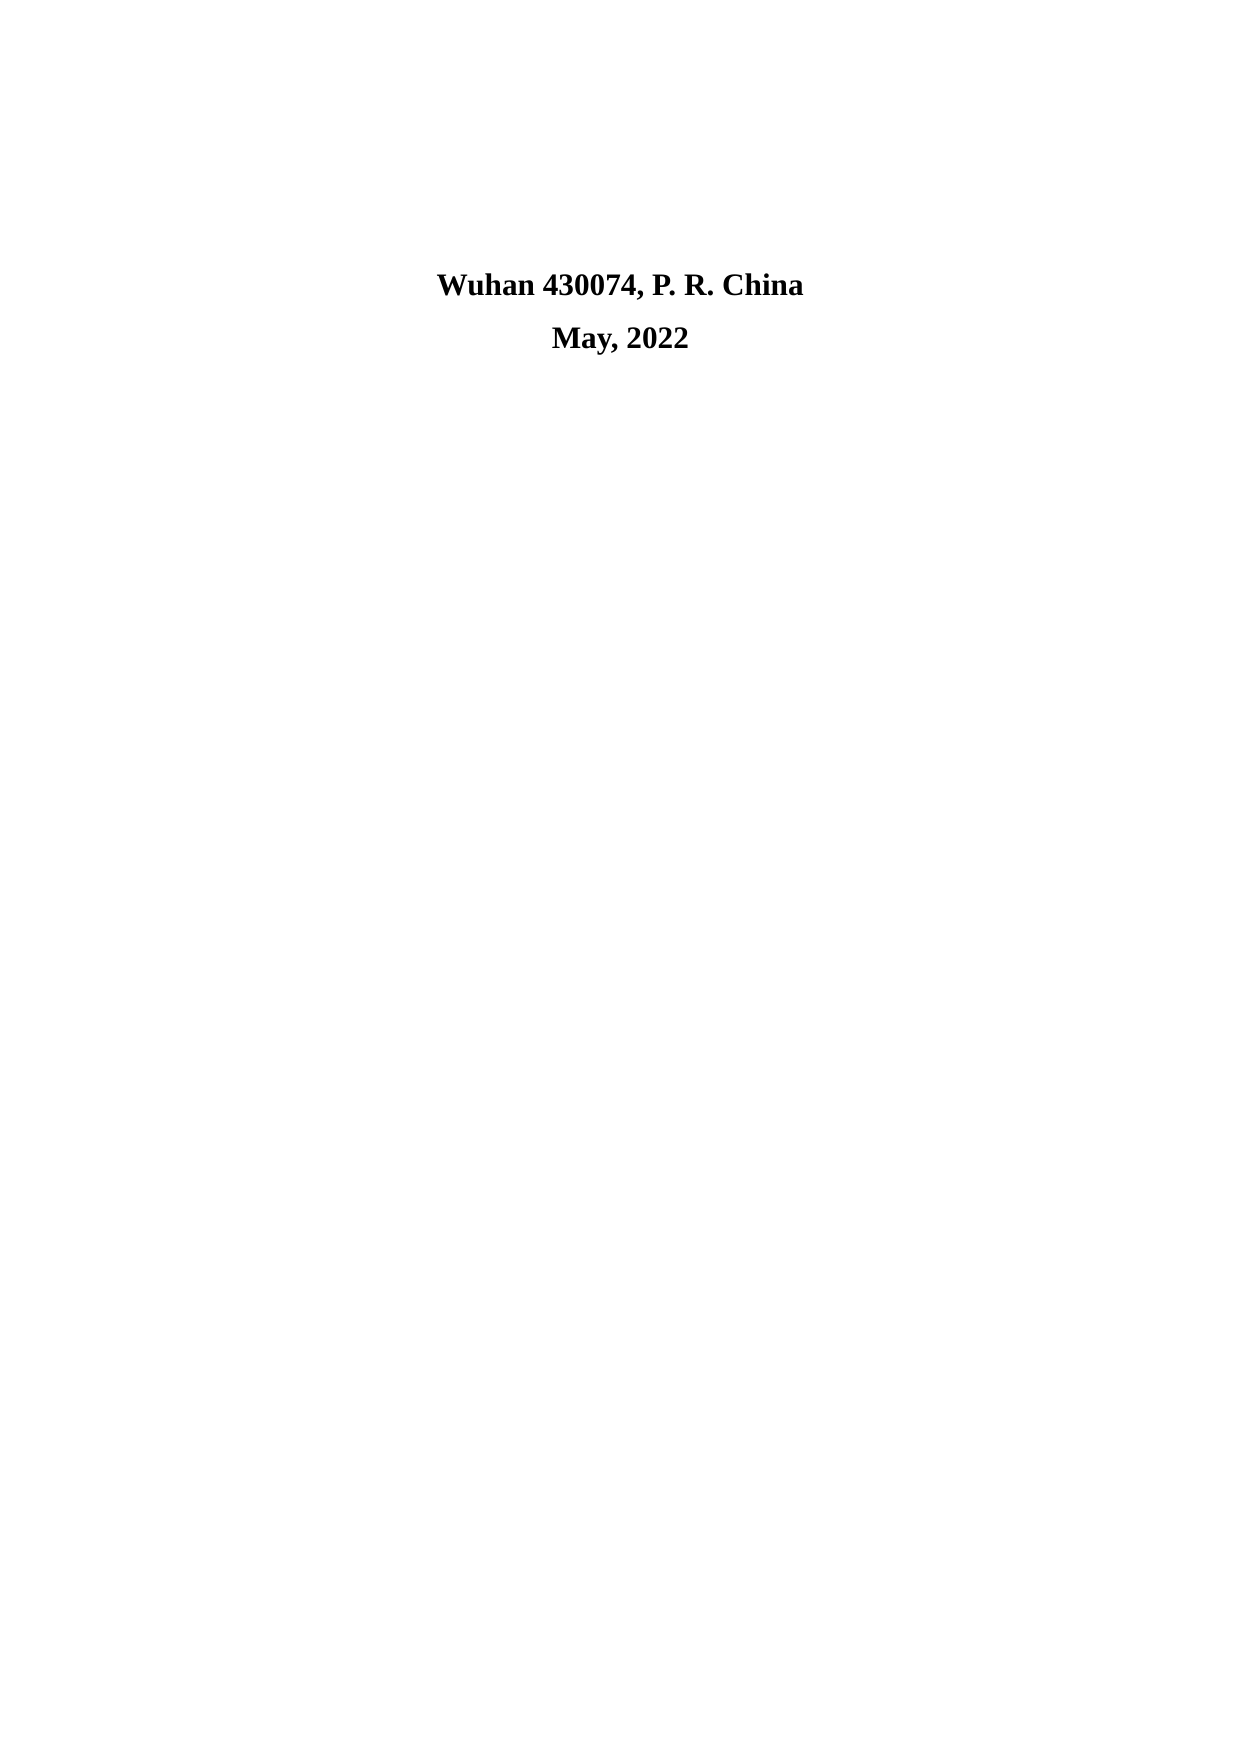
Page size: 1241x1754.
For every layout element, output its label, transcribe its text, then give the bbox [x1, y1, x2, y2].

text May, 2022 [165, 320, 1075, 356]
text Wuhan 430074, P. R. China [165, 266, 1075, 302]
